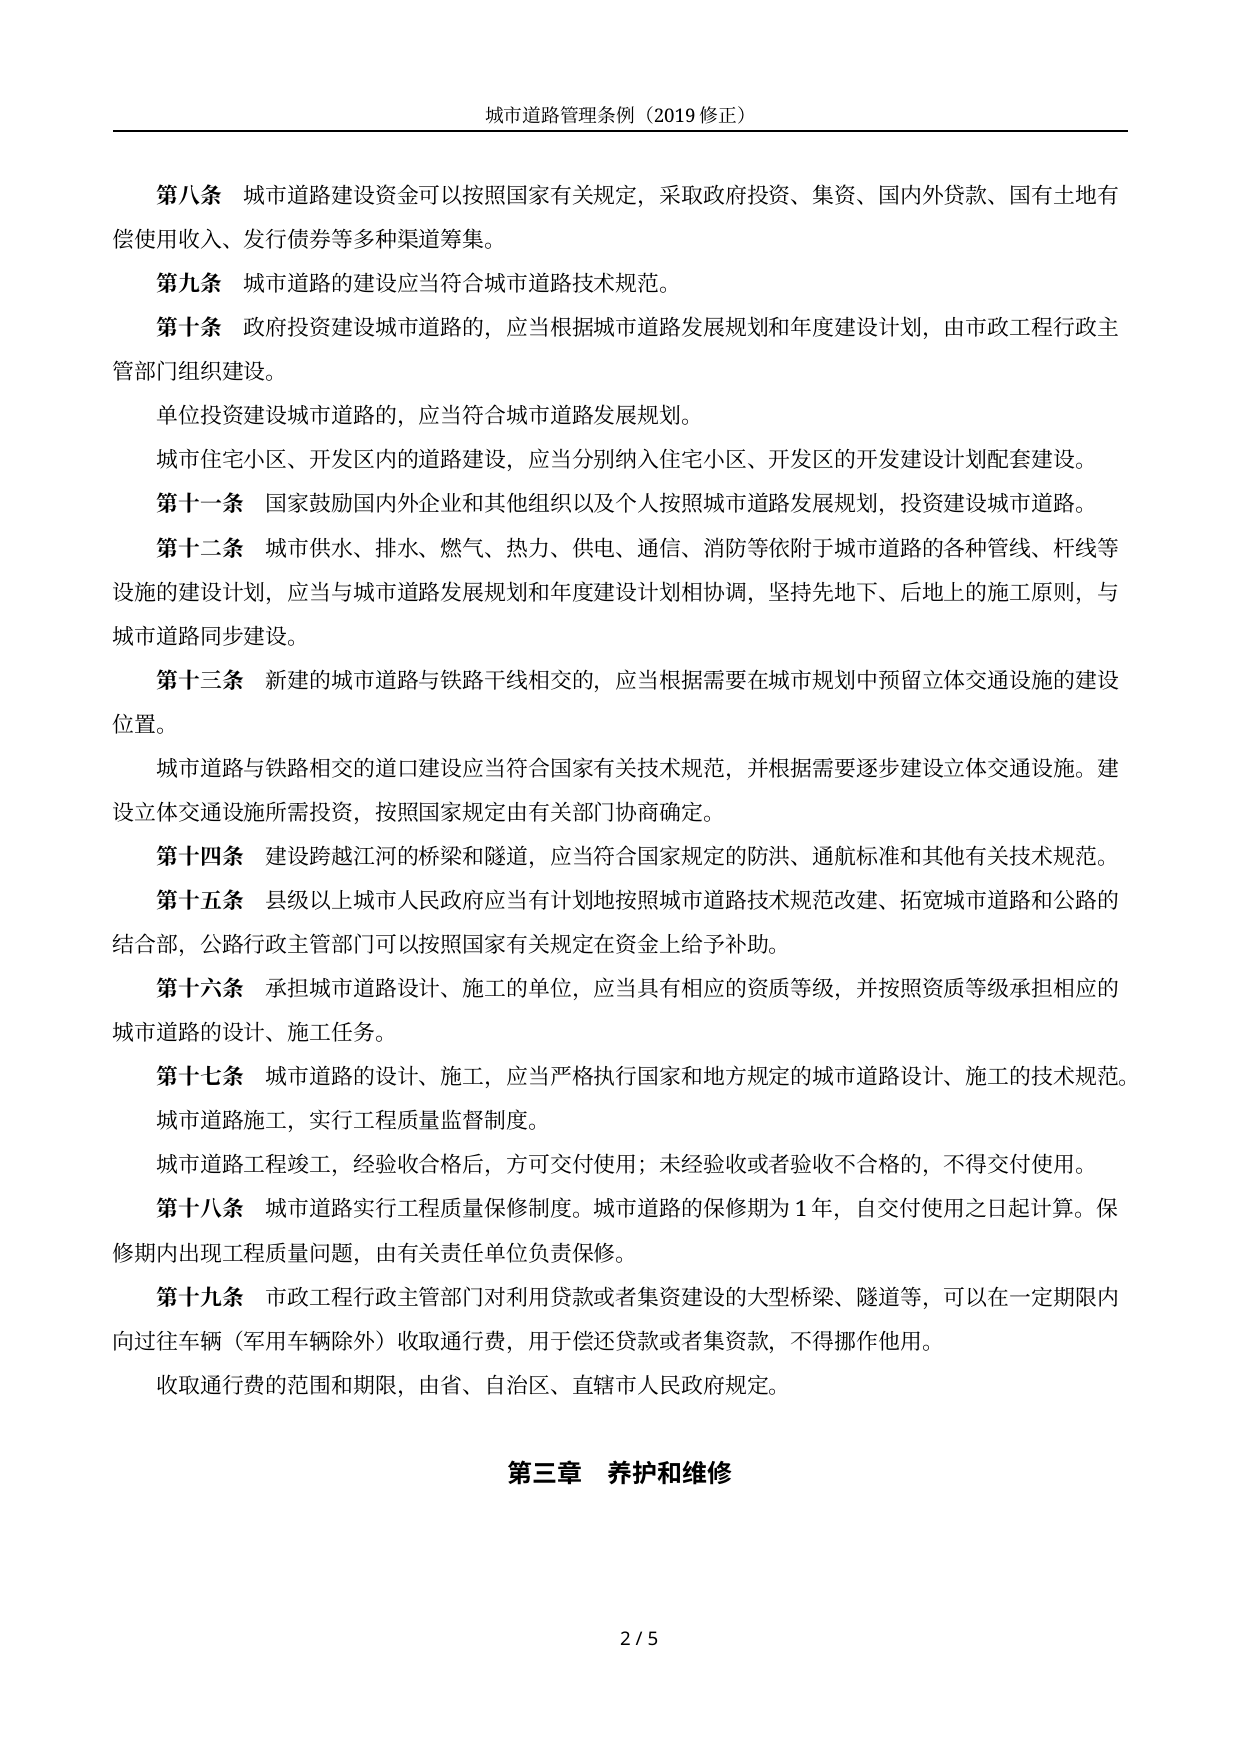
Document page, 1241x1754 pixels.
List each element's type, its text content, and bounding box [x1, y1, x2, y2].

text 第十九条 市政工程行政主管部门对利用贷款或者集资建设的大型桥梁、隧道等，可以在一定期限内向过往车辆（军用车辆除外）收取通行费，用于偿还贷款或者集资款，不得挪作他用。 [112, 1273, 1128, 1362]
text 第十一条 国家鼓励国内外企业和其他组织以及个人按照城市道路发展规划，投资建设城市道路。 [112, 480, 1128, 524]
text 城市住宅小区、开发区内的道路建设，应当分别纳入住宅小区、开发区的开发建设计划配套建设。 [112, 436, 1128, 480]
subtitle 第三章 养护和维修 [112, 1450, 1128, 1494]
text 单位投资建设城市道路的，应当符合城市道路发展规划。 [112, 392, 1128, 436]
text 第十七条 城市道路的设计、施工，应当严格执行国家和地方规定的城市道路设计、施工的技术规范。 [112, 1053, 1128, 1097]
text 第十六条 承担城市道路设计、施工的单位，应当具有相应的资质等级，并按照资质等级承担相应的城市道路的设计、施工任务。 [112, 965, 1128, 1053]
text 第十二条 城市供水、排水、燃气、热力、供电、通信、消防等依附于城市道路的各种管线、杆线等设施的建设计划，应当与城市道路发展规划和年度建设计划相协调，坚持先地下、后地上的施工原则，与城市道路同步建设。 [112, 524, 1128, 657]
text 第十条 政府投资建设城市道路的，应当根据城市道路发展规划和年度建设计划，由市政工程行政主管部门组织建设。 [112, 304, 1128, 392]
text 第十三条 新建的城市道路与铁路干线相交的，应当根据需要在城市规划中预留立体交通设施的建设位置。 [112, 657, 1128, 745]
text 第十五条 县级以上城市人民政府应当有计划地按照城市道路技术规范改建、拓宽城市道路和公路的结合部，公路行政主管部门可以按照国家有关规定在资金上给予补助。 [112, 877, 1128, 965]
text 第九条 城市道路的建设应当符合城市道路技术规范。 [112, 260, 1128, 304]
text 城市道路与铁路相交的道口建设应当符合国家有关技术规范，并根据需要逐步建设立体交通设施。建设立体交通设施所需投资，按照国家规定由有关部门协商确定。 [112, 745, 1128, 833]
text 城市道路施工，实行工程质量监督制度。 [112, 1097, 1128, 1141]
text 第十四条 建设跨越江河的桥梁和隧道，应当符合国家规定的防洪、通航标准和其他有关技术规范。 [112, 833, 1128, 877]
text 第八条 城市道路建设资金可以按照国家有关规定，采取政府投资、集资、国内外贷款、国有土地有偿使用收入、发行债券等多种渠道筹集。 [112, 172, 1128, 260]
text 城市道路工程竣工，经验收合格后，方可交付使用；未经验收或者验收不合格的，不得交付使用。 [112, 1141, 1128, 1185]
text 收取通行费的范围和期限，由省、自治区、直辖市人民政府规定。 [112, 1362, 1128, 1406]
text 第十八条 城市道路实行工程质量保修制度。城市道路的保修期为1年，自交付使用之日起计算。保修期内出现工程质量问题，由有关责任单位负责保修。 [112, 1185, 1128, 1273]
